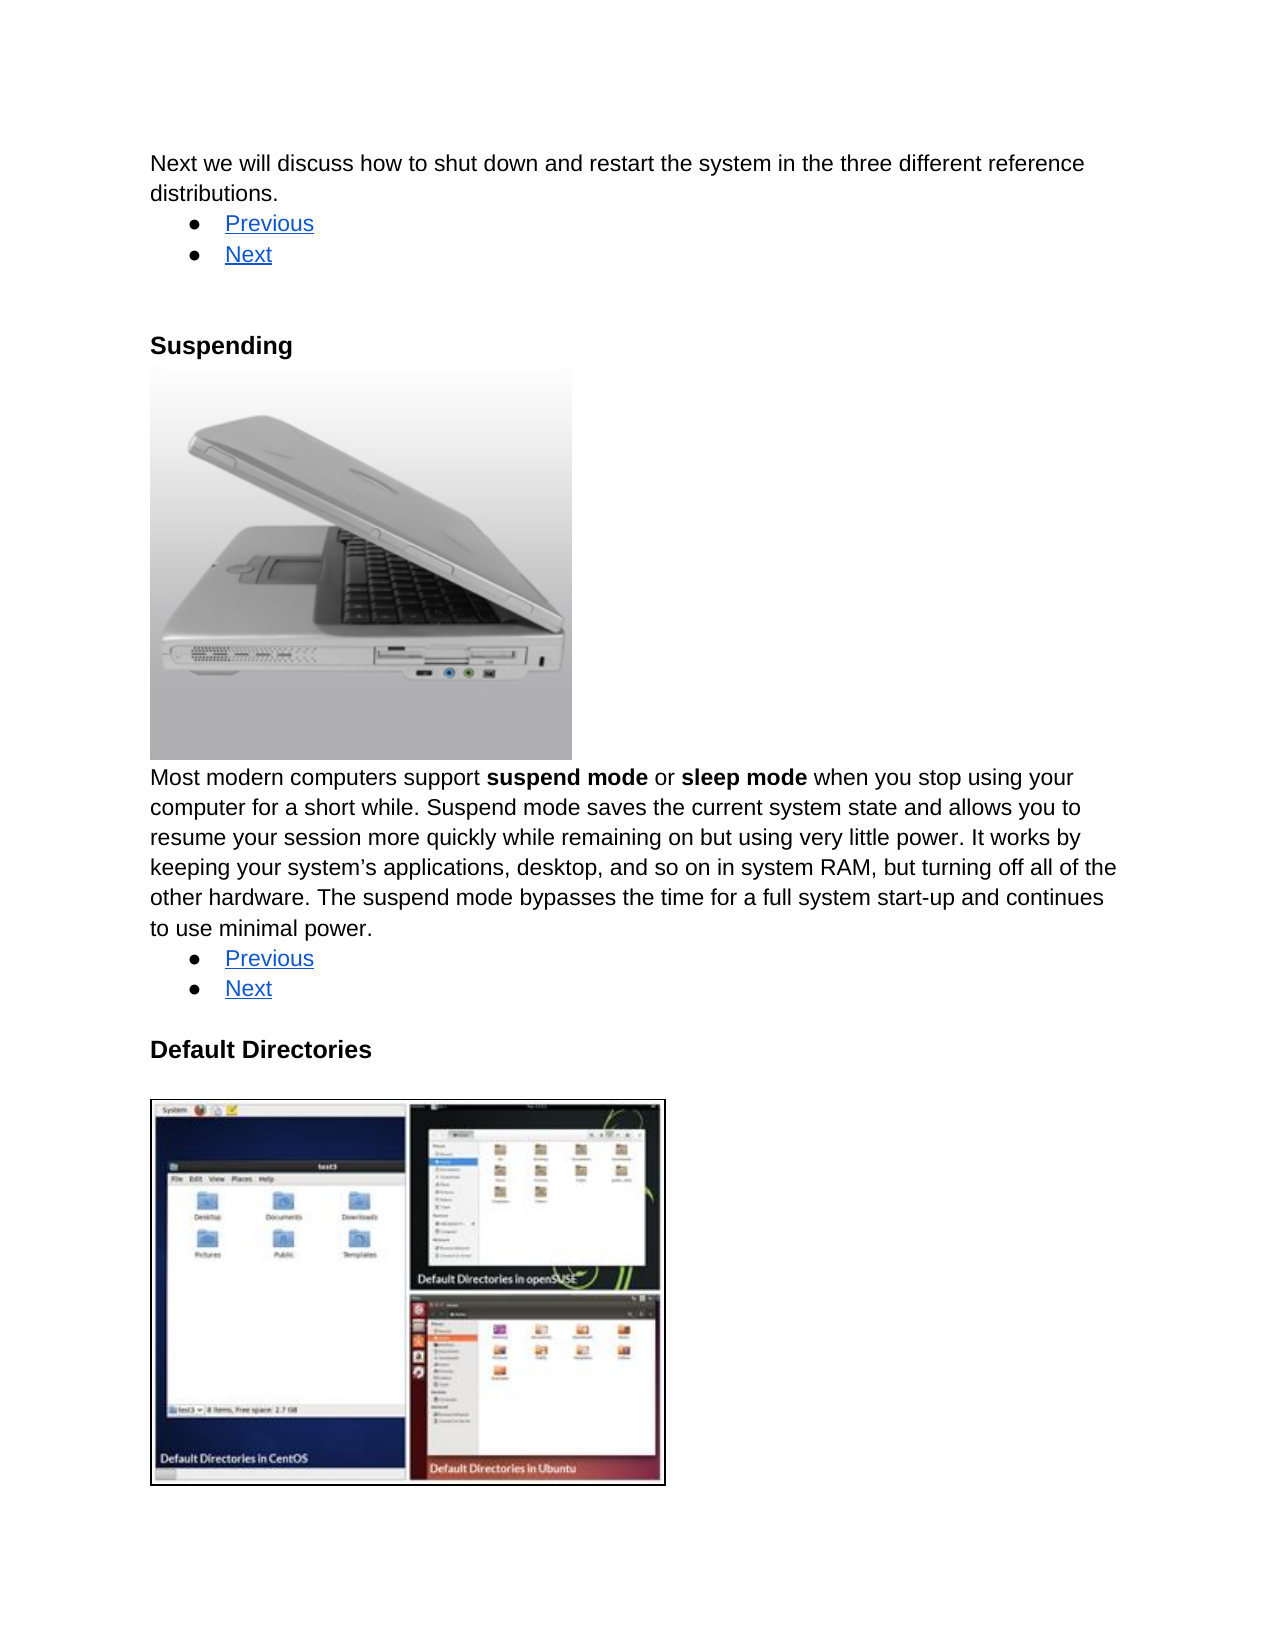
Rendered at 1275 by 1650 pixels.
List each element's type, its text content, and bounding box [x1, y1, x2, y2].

list Previous [187, 210, 1125, 237]
list Next [187, 975, 1125, 1001]
list Next [187, 241, 1125, 267]
text Most modern computers support suspend mode or sleep mode when you stop using your computer for a short while. Suspend mode saves the current system state and allows you to resume your session more quickly while remaining on but using very little power. It works by keeping your system’s applications, desktop, and so on in system RAM, but turning off all of the other hardware. The suspend mode bypasses the time for a full system start-up and continues to use minimal power. [150, 763, 1125, 941]
text Suspending [150, 331, 1125, 360]
text Default Directories [150, 1035, 1125, 1064]
text Next we will discuss how to shut down and restart the system in the three different reference distributions. [150, 150, 1125, 207]
picture [150, 364, 572, 760]
list Previous [187, 945, 1125, 971]
picture [152, 1100, 664, 1484]
